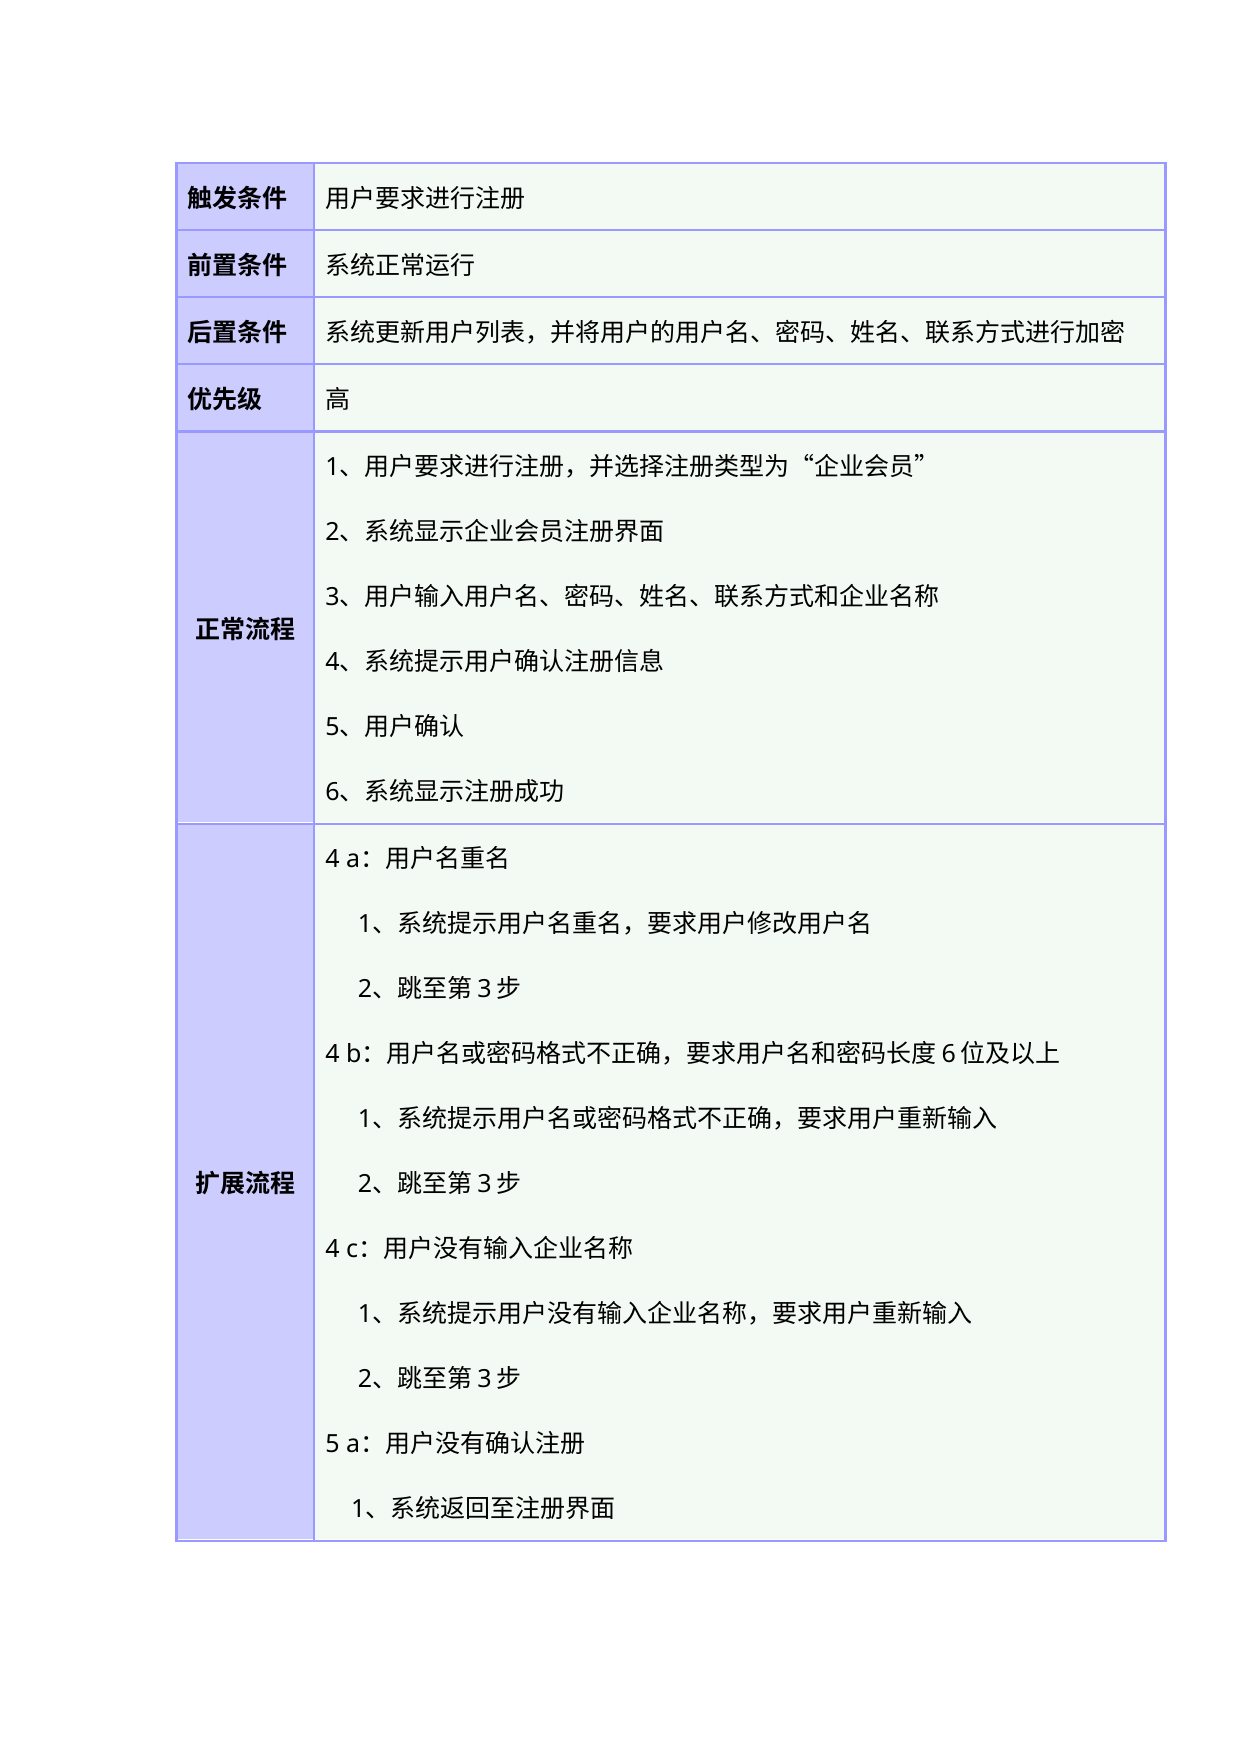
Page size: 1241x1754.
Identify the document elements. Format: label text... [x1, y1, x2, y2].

table_cell 高 [315, 365, 1164, 430]
table_cell 触发条件 [178, 164, 313, 229]
table_cell 4 a：用户名重名 1、系统提示用户名重名，要求用户修改用户名 2、跳至第3步 4 b：用户名或密码格式不正确，要求用户名和密码长度6位及以上 1、系统提示用户名或密码格式不正确，要求用户重新输入 2、跳至第3步 4 c：用户没有输入企业名称 1、系统提示用户没有输入企业名称，要求用户重新输入 2、跳至第3步 5 a：用户没有确认注册 1、系统返回至注册界面 [315, 825, 1164, 1539]
table_cell 1、用户要求进行注册，并选择注册类型为“企业会员” 2、系统显示企业会员注册界面 3、用户输入用户名、密码、姓名、联系方式和企业名称 4、系统提示用户确认注册信息 5、用户确认 6、系统显示注册成功 [315, 433, 1164, 822]
table_cell 系统正常运行 [315, 231, 1164, 296]
table_cell 前置条件 [178, 231, 313, 296]
table_cell 后置条件 [178, 298, 313, 363]
table_cell 系统更新用户列表，并将用户的用户名、密码、姓名、联系方式进行加密 [315, 298, 1164, 363]
table_cell 正常流程 [178, 433, 313, 822]
table_cell 用户要求进行注册 [315, 164, 1164, 229]
table_cell 扩展流程 [178, 825, 313, 1539]
table_cell 优先级 [178, 365, 313, 430]
